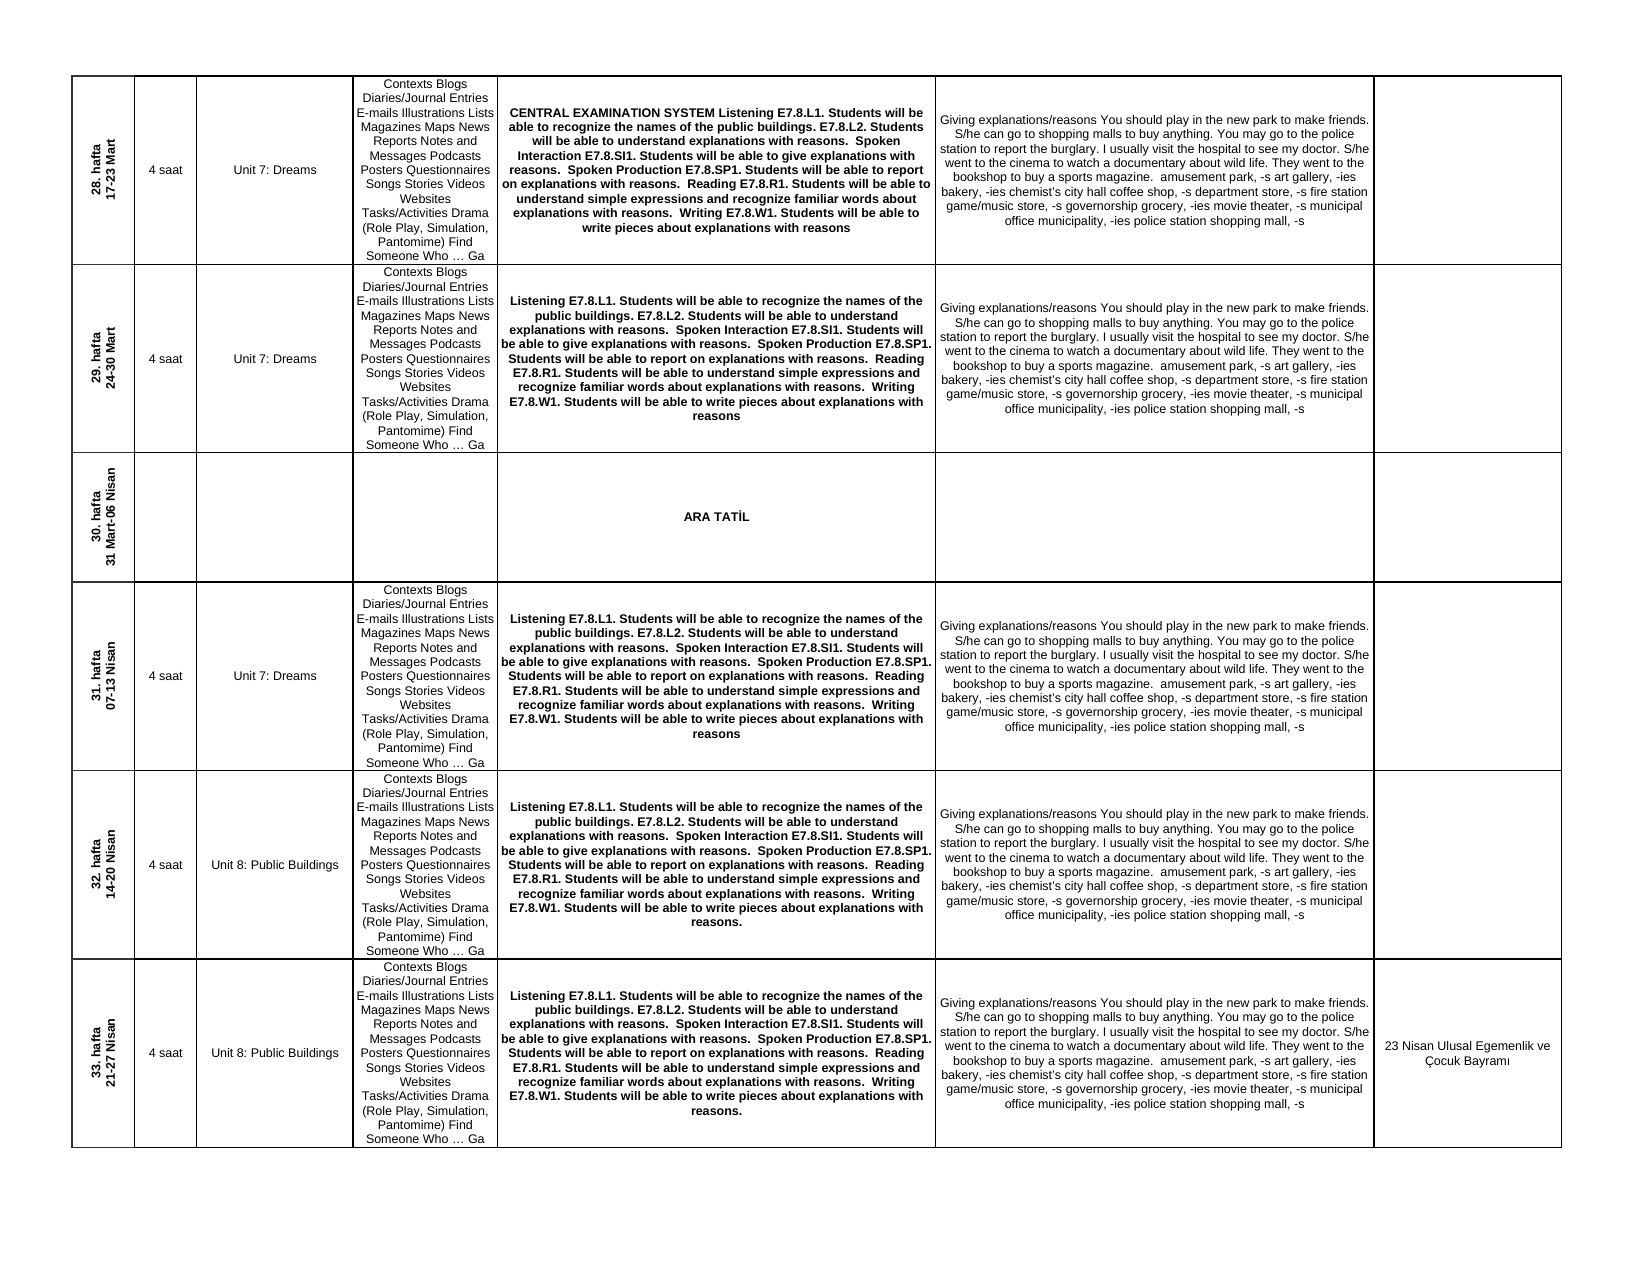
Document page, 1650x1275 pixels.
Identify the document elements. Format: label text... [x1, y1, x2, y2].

table_cell Listening E7.8.L1. Students will be able to recognize the names of the public buildings. E7.8.L2. Students will be able to understand explanations with reasons. Spoken Interaction E7.8.SI1. Students will be able to give explanations with reasons. Spoken Production E7.8.SP1. Students will be able to report on explanations with reasons. Reading E7.8.R1. Students will be able to understand simple expressions and recognize familiar words about explanations with reasons. Writing E7.8.W1. Students will be able to write pieces about explanations with reasons [498, 583, 935, 770]
table_cell 4 saat [135, 77, 196, 263]
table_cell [936, 960, 1373, 1147]
table_cell [354, 453, 497, 581]
table_cell 4 saat [135, 771, 196, 958]
table_cell Unit 8: Public Buildings [197, 771, 352, 958]
table_cell Unit 7: Dreams [197, 583, 352, 770]
table_cell CENTRAL EXAMINATION SYSTEM Listening E7.8.L1. Students will be able to recognize the names of the public buildings. E7.8.L2. Students will be able to understand explanations with reasons. Spoken Interaction E7.8.SI1. Students will be able to give explanations with reasons. Spoken Production E7.8.SP1. Students will be able to report on explanations with reasons. Reading E7.8.R1. Students will be able to understand simple expressions and recognize familiar words about explanations with reasons. Writing E7.8.W1. Students will be able to write pieces about explanations with reasons [498, 77, 935, 263]
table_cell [498, 960, 935, 1147]
table_cell 4 saat [135, 960, 196, 1147]
table_cell Unit 7: Dreams [197, 77, 352, 263]
table_cell 29. hafta 24-30 Mart [73, 265, 134, 452]
table_cell [936, 453, 1373, 581]
table_cell [1375, 583, 1561, 770]
table_cell 30. hafta 31 Mart-06 Nisan [73, 453, 134, 581]
table_cell 28. hafta 17-23 Mart [73, 77, 134, 263]
table_cell 23 Nisan Ulusal Egemenlik ve Çocuk Bayramı [1375, 960, 1561, 1147]
table_cell [135, 453, 196, 581]
table_cell 32. hafta 14-20 Nisan [73, 771, 134, 958]
table_cell 4 saat [135, 583, 196, 770]
table_cell 33. hafta 21-27 Nisan [73, 960, 134, 1147]
table_cell [197, 453, 352, 581]
table_cell [1375, 77, 1561, 263]
table_cell 4 saat [135, 265, 196, 452]
table_cell [1375, 265, 1561, 452]
table_cell [1375, 771, 1561, 958]
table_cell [197, 960, 352, 1147]
table_cell 31. hafta 07-13 Nisan [73, 583, 134, 770]
table_cell ARA TATİL [498, 453, 935, 581]
table_cell Unit 7: Dreams [197, 265, 352, 452]
table_cell [1375, 453, 1561, 581]
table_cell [354, 960, 497, 1147]
table_cell Listening E7.8.L1. Students will be able to recognize the names of the public buildings. E7.8.L2. Students will be able to understand explanations with reasons. Spoken Interaction E7.8.SI1. Students will be able to give explanations with reasons. Spoken Production E7.8.SP1. Students will be able to report on explanations with reasons. Reading E7.8.R1. Students will be able to understand simple expressions and recognize familiar words about explanations with reasons. Writing E7.8.W1. Students will be able to write pieces about explanations with reasons [498, 265, 935, 452]
